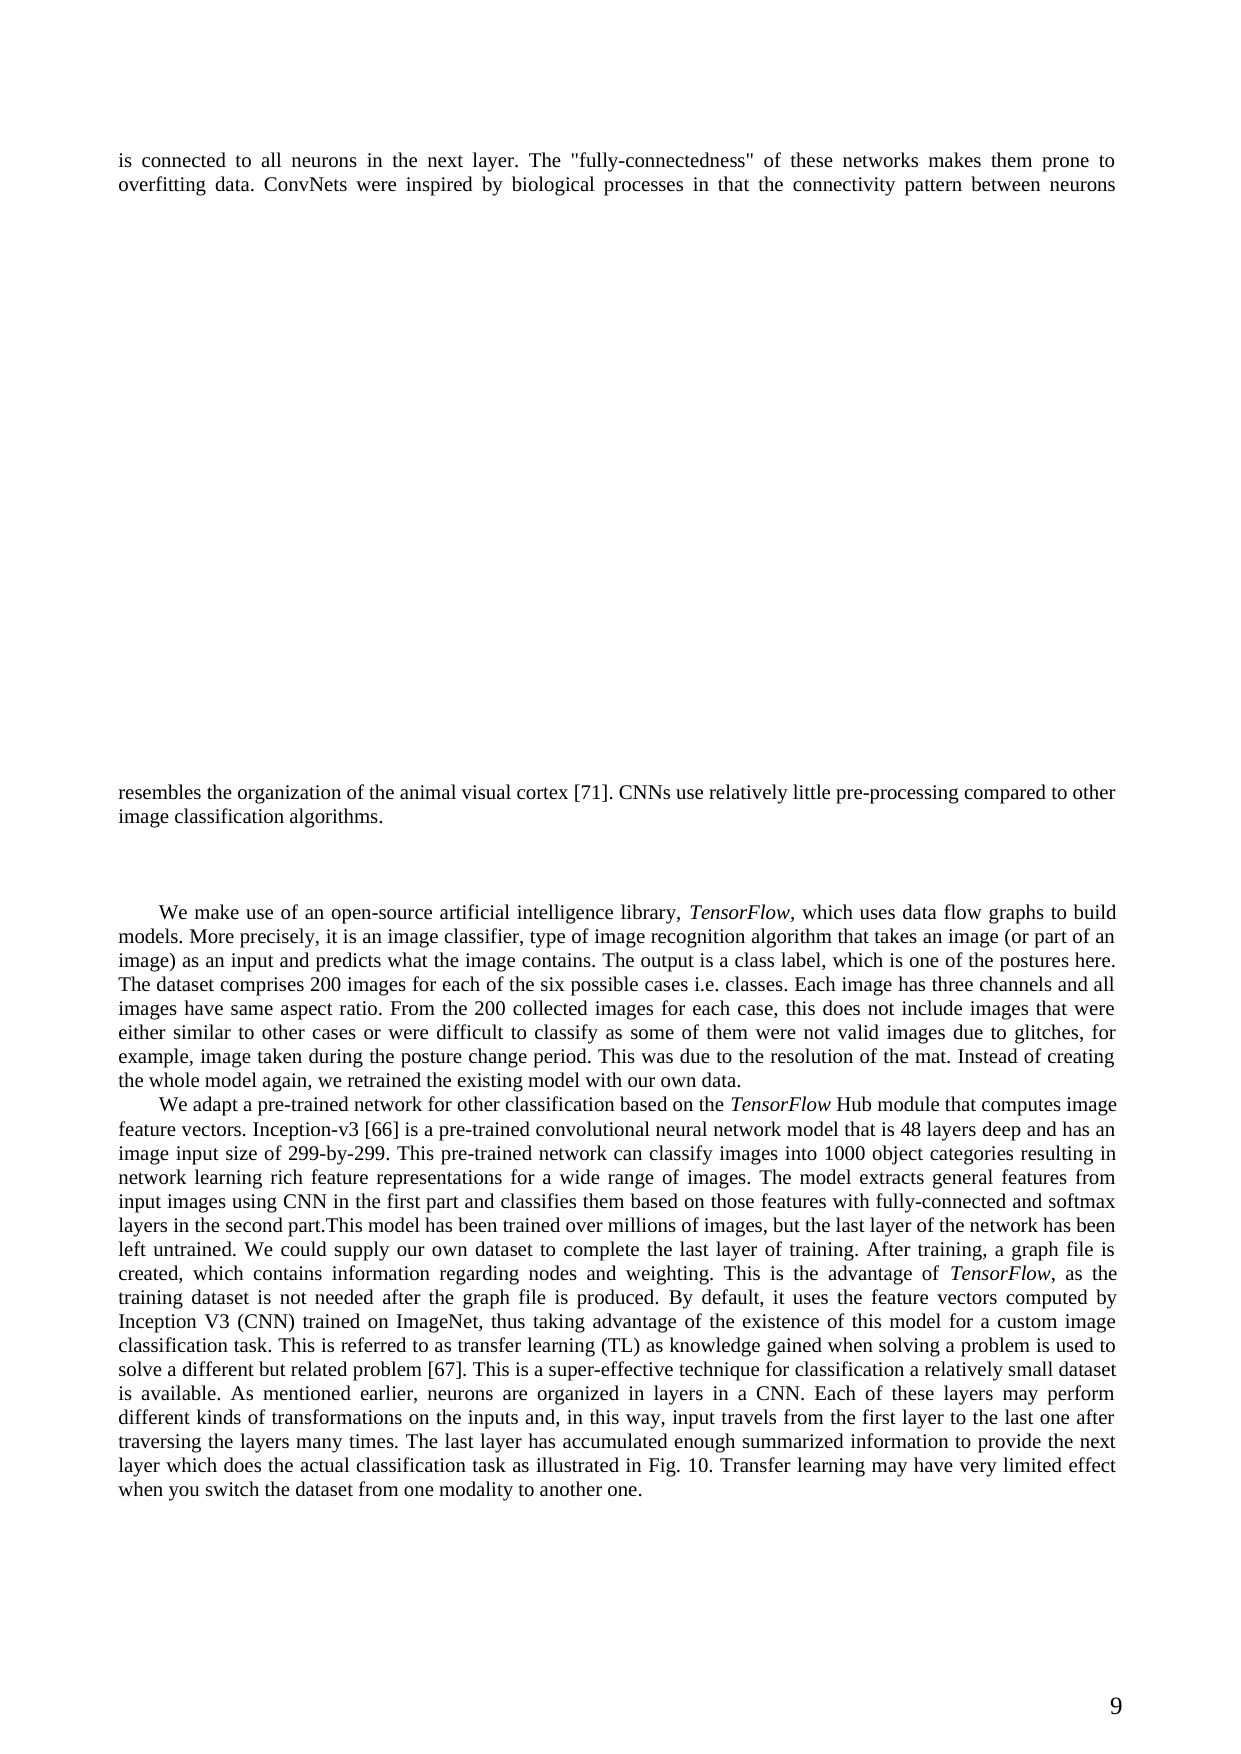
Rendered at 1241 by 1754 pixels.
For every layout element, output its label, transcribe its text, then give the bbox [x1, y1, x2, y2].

text We adapt a pre-trained network for other classification based on the TensorFlow Hub module that computes image feature vectors. Inception-v3 [66] is a pre-trained convolutional neural network model that is 48 layers deep and has an image input size of 299-by-299. This pre-trained network can classify images into 1000 object categories resulting in network learning rich feature representations for a wide range of images. The model extracts general features from input images using CNN in the first part and classifies them based on those features with fully-connected and softmax layers in the second part.This model has been trained over millions of images, but the last layer of the network has been left untrained. We could supply our own dataset to complete the last layer of training. After training, a graph file is created, which contains information regarding nodes and weighting. This is the advantage of TensorFlow, as the training dataset is not needed after the graph file is produced. By default, it uses the feature vectors computed by Inception V3 (CNN) trained on ImageNet, thus taking advantage of the existence of this model for a custom image classification task. This is referred to as transfer learning (TL) as knowledge gained when solving a problem is used to solve a different but related problem [67]. This is a super-effective technique for classification a relatively small dataset is available. As mentioned earlier, neurons are organized in layers in a CNN. Each of these layers may perform different kinds of transformations on the inputs and, in this way, input travels from the first layer to the last one after traversing the layers many times. The last layer has accumulated enough summarized information to provide the next layer which does the actual classification task as illustrated in Fig. 10. Transfer learning may have very limited effect when you switch the dataset from one modality to another one. [118, 1092, 1117, 1501]
text We make use of an open-source artificial intelligence library, TensorFlow, which uses data flow graphs to build models. More precisely, it is an image classifier, type of image recognition algorithm that takes an image (or part of an image) as an input and predicts what the image contains. The output is a class label, which is one of the postures here. The dataset comprises 200 images for each of the six possible cases i.e. classes. Each image has three channels and all images have same aspect ratio. From the 200 collected images for each case, this does not include images that were either similar to other cases or were difficult to classify as some of them were not valid images due to glitches, for example, image taken during the posture change period. This was due to the resolution of the mat. Instead of creating the whole model again, we retrained the existing model with our own data. [118, 900, 1117, 1092]
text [118, 148, 1117, 828]
